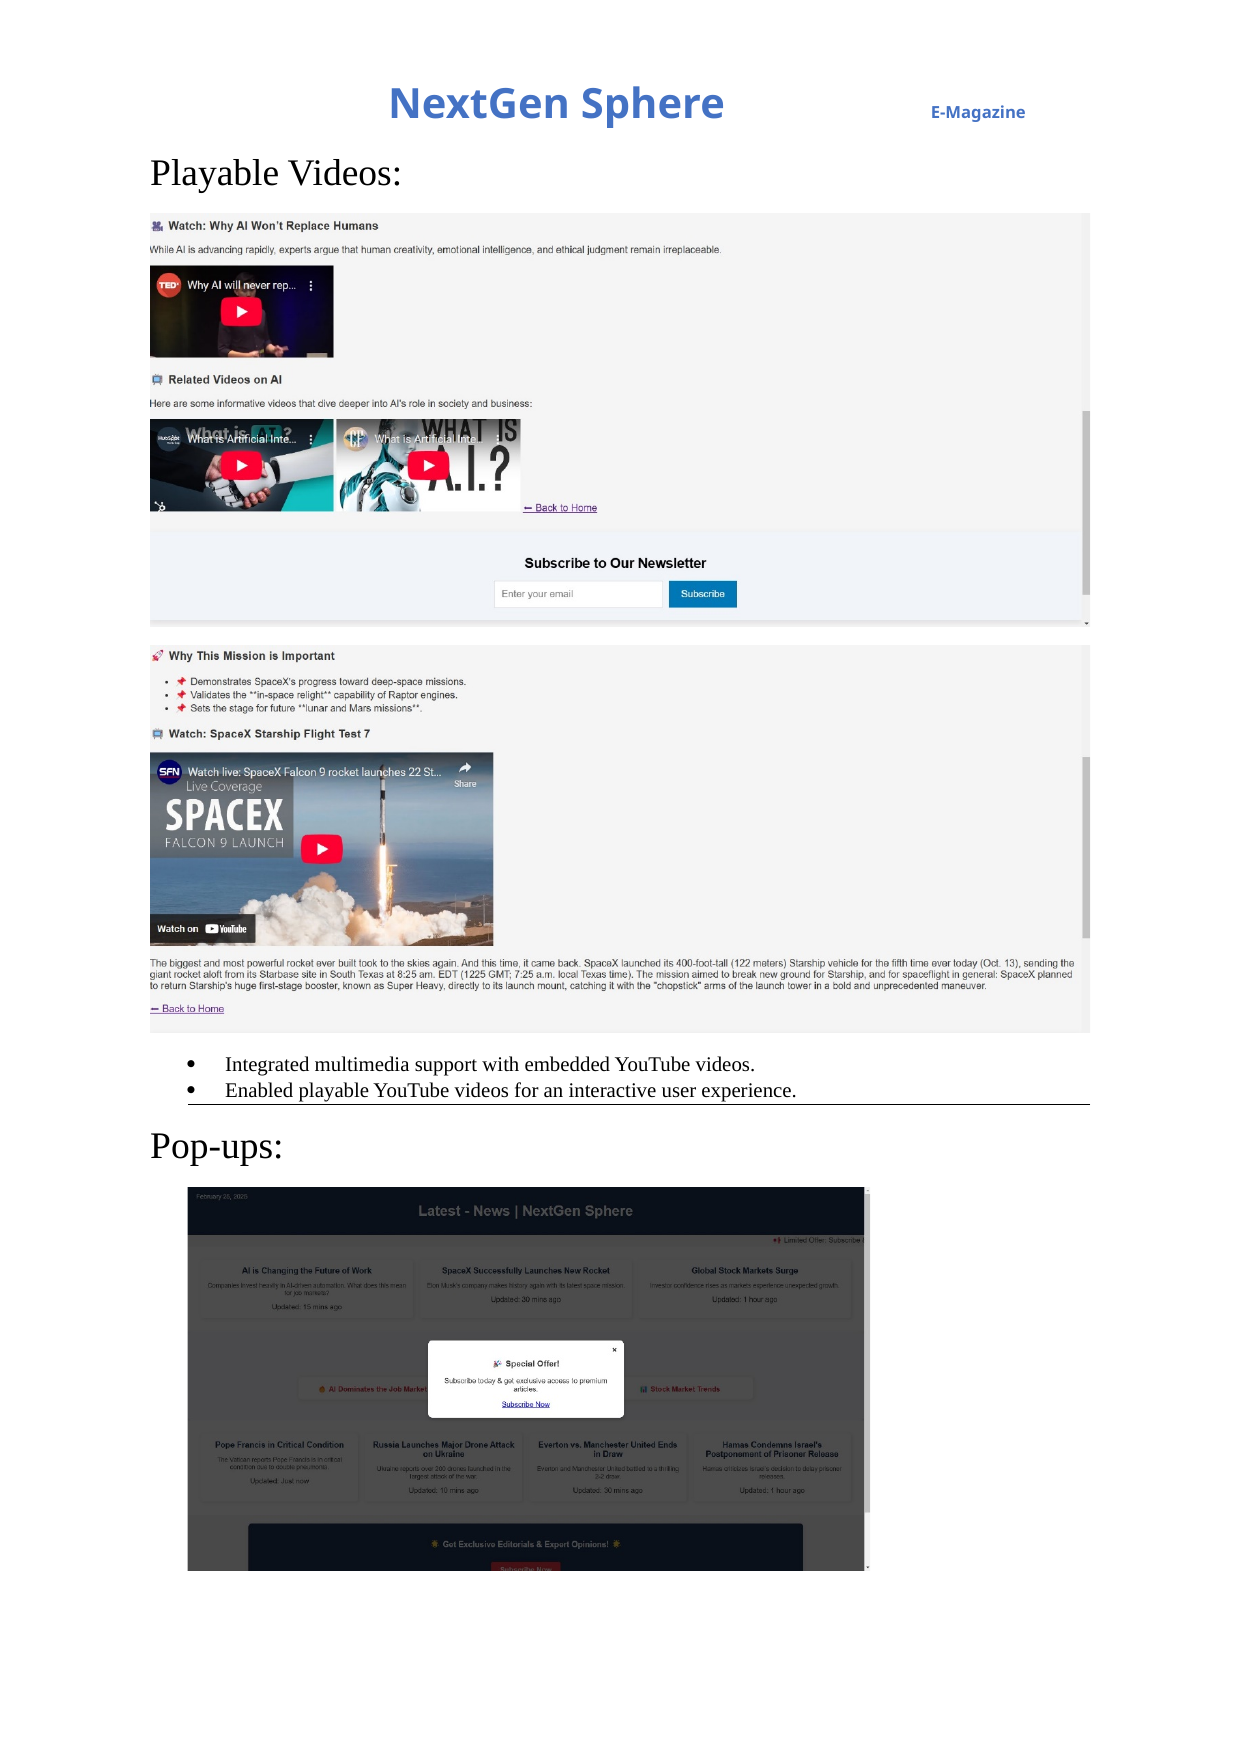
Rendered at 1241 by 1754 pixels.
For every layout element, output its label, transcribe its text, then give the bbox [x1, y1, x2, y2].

picture [150, 645, 1091, 1033]
text Playable Videos: [150, 150, 1090, 193]
list Integrated multimedia support with embedded YouTube videos. [187, 1052, 1090, 1076]
picture [187, 1187, 871, 1571]
text Pop-ups: [150, 1124, 1090, 1167]
picture [150, 213, 1091, 627]
list Enabled playable YouTube videos for an interactive user experience. [187, 1077, 1090, 1105]
